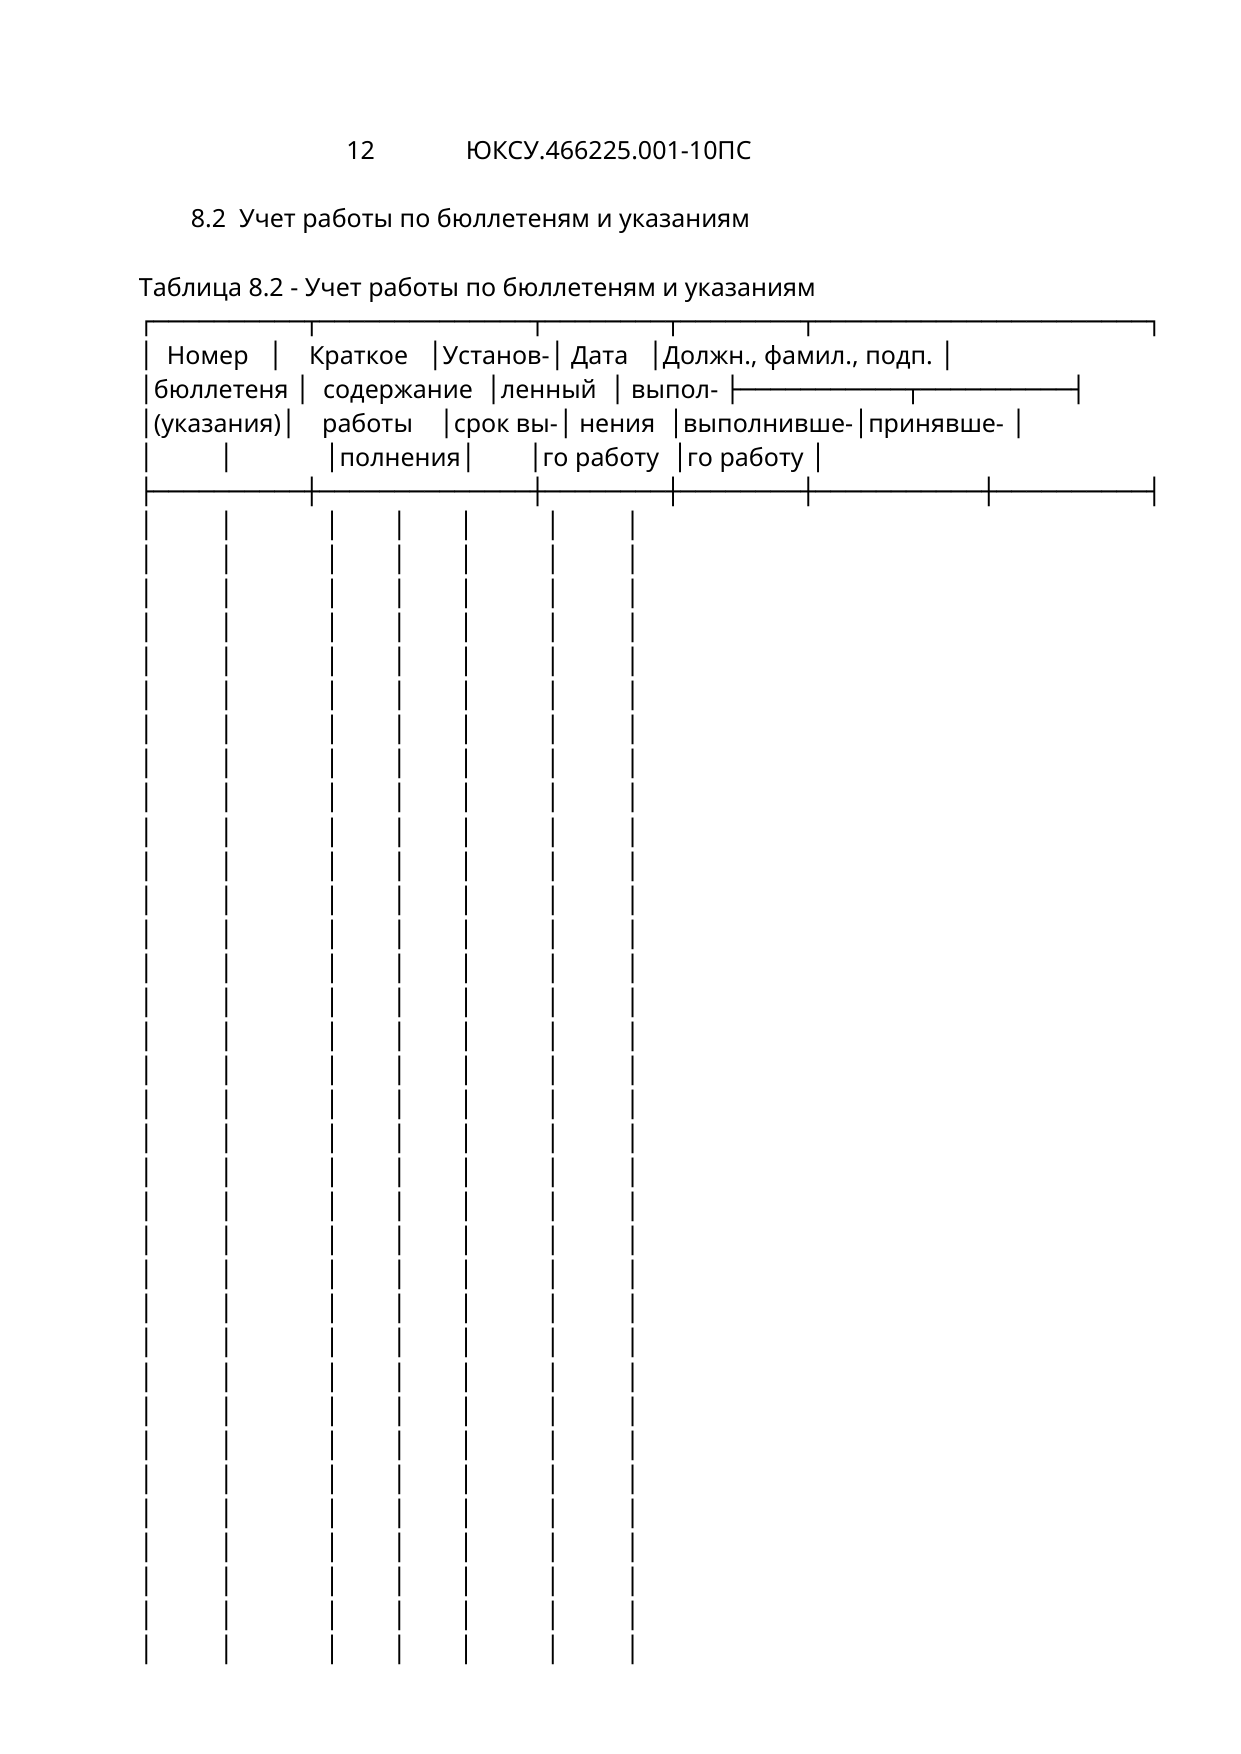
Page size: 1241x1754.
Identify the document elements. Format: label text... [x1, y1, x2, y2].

text Таблица 8.2 - Учет работы по бюллетеням и указаниям [139, 269, 1193, 303]
text │ │ │ │ │ │ │ [139, 1427, 1193, 1461]
text │ │ │ │ │ │ │ [139, 1325, 1193, 1359]
text │ │ │ │ │ │ │ [139, 950, 1193, 984]
text │ │ │ │ │ │ │ [139, 678, 1193, 712]
text │ │ │ │ │ │ │ [139, 1223, 1193, 1257]
text │ │ │ │ │ │ │ [139, 1495, 1193, 1529]
text ┌──────────┬──────────────┬────────┬────────┬──────────────────────┐ [139, 303, 1193, 337]
text │ │ │ │ │ │ │ [139, 712, 1193, 746]
text │ │ │ │ │ │ │ [139, 1018, 1193, 1053]
text │ │ │ │ │ │ │ [139, 916, 1193, 950]
text │ │ │ │ │ │ │ [139, 1087, 1193, 1121]
text │ │ │ │ │ │ │ [139, 1257, 1193, 1291]
text │ │ │ │ │ │ │ [139, 576, 1193, 610]
text │ │ │ │ │ │ │ [139, 1053, 1193, 1087]
text │ │ │ │ │ │ │ [139, 746, 1193, 780]
text 12 ЮКСУ.466225.001-10ПС [139, 133, 1193, 167]
text │ │ │ │ │ │ │ [139, 1632, 1193, 1666]
text 8.2 Учет работы по бюллетеням и указаниям [139, 201, 1193, 235]
text │(указания)│ работы │срок вы-│ нения │выполнивше-│принявше- │ [139, 405, 1193, 439]
text │ │ │ │ │ │ │ [139, 508, 1193, 542]
text │ │ │ │ │ │ │ [139, 780, 1193, 814]
text │ │ │ │ │ │ │ [139, 882, 1193, 916]
text │ │ │ │ │ │ │ [139, 1189, 1193, 1223]
text │ │ │ │ │ │ │ [139, 1359, 1193, 1393]
text │ │ │ │ │ │ │ [139, 1461, 1193, 1495]
text │ │ │ │ │ │ │ [139, 848, 1193, 882]
text │ │ │ │ │ │ │ [139, 1155, 1193, 1189]
text │ │ │ │ │ │ │ [139, 1121, 1193, 1155]
text ├──────────┼──────────────┼────────┼────────┼───────────┼──────────┤ [139, 473, 1193, 508]
text │ │ │ │ │ │ │ [139, 610, 1193, 644]
text │ │ │ │ │ │ │ [139, 1393, 1193, 1427]
text │ │ │ │ │ │ │ [139, 984, 1193, 1018]
text │ Номер │ Краткое │Установ-│ Дата │Должн., фамил., подп. │ [139, 337, 1193, 371]
text │ │ │ │ │ │ │ [139, 542, 1193, 576]
text │ │ │ │ │ │ │ [139, 644, 1193, 678]
text │ │ │ │ │ │ │ [139, 1563, 1193, 1598]
text │бюллетеня │ содержание │ленный │ выпол- ├───────────┬──────────┤ [139, 371, 1193, 405]
text │ │ │ │ │ │ │ [139, 1529, 1193, 1563]
text │ │ │ │ │ │ │ [139, 814, 1193, 848]
text │ │ │ │ │ │ │ [139, 1598, 1193, 1632]
text │ │ │полнения│ │го работу │го работу │ [139, 439, 1193, 473]
text │ │ │ │ │ │ │ [139, 1291, 1193, 1325]
